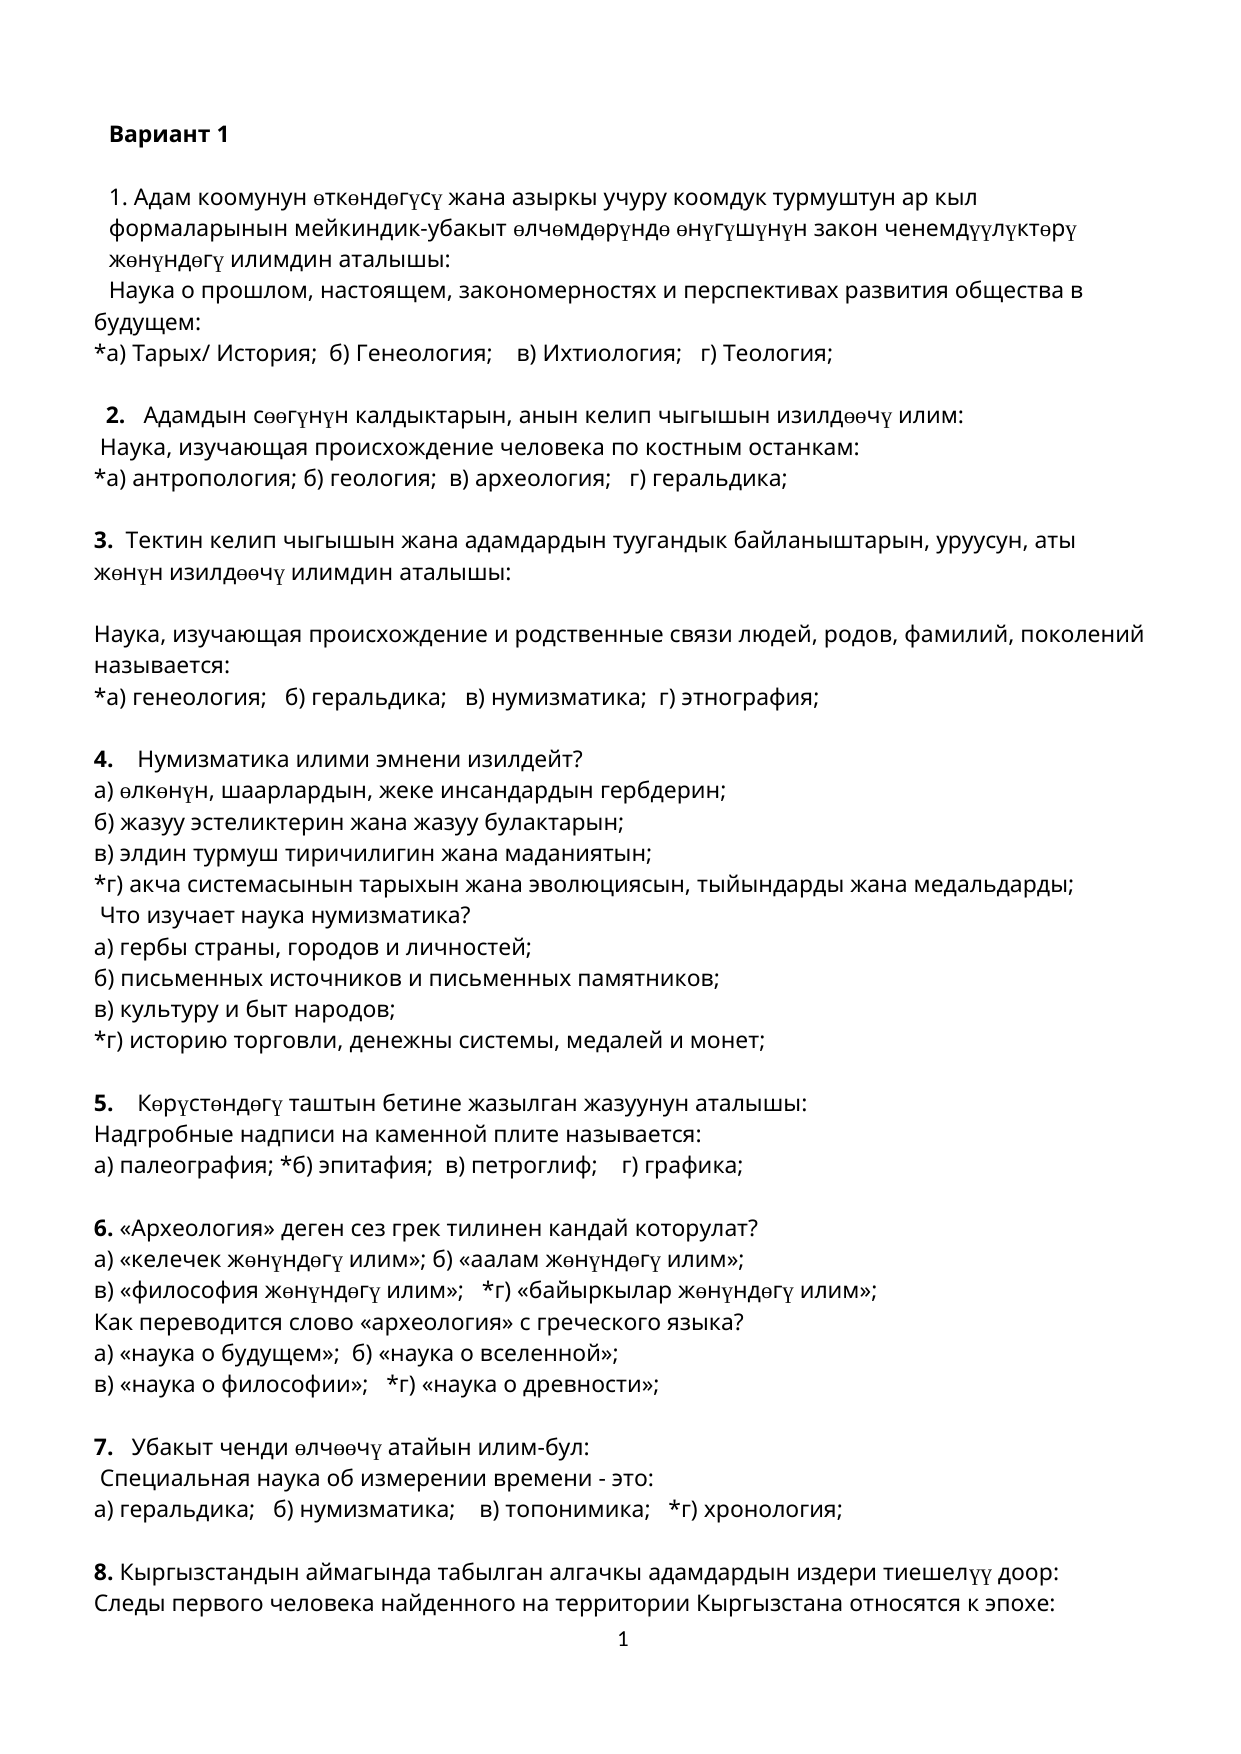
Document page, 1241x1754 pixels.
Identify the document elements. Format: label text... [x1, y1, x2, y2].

text Надгробные надписи на каменной плите называется: [94, 1118, 1152, 1149]
text а) палеография; *б) эпитафия; в) петроглиф; г) графика; [94, 1149, 1152, 1181]
text 7. Убакыт ченди өлчөөчү атайын илим-бул: [94, 1431, 1152, 1462]
text *а) Тарых/ История; б) Генеология; в) Ихтиология; г) Теология; [94, 337, 1152, 368]
text *г) акча системасынын тарыхын жана эволюциясын, тыйындарды жана медальдарды; [94, 868, 1152, 899]
text *а) генеология; б) геральдика; в) нумизматика; г) этнография; [94, 681, 1152, 712]
text 2. Адамдын сөөгүнүн калдыктарын, анын келип чыгышын изилдөөчү илим: [94, 399, 1152, 431]
text в) «наука о философии»; *г) «наука о древности»; [94, 1368, 1152, 1399]
text *г) историю торговли, денежны системы, медалей и монет; [94, 1024, 1152, 1056]
text 3. Тектин келип чыгышын жана адамдардын туугандык байланыштарын, уруусун, аты жөнүн изилдөөчү илимдин аталышы: [94, 524, 1152, 587]
text а) өлкөнүн, шаарлардын, жеке инсандардын гербдерин; [94, 774, 1152, 806]
text в) культуру и быт народов; [94, 993, 1152, 1024]
text 5. Көрүстөндөгү таштын бетине жазылган жазуунун аталышы: [94, 1087, 1152, 1118]
text Следы первого человека найденного на территории Кыргызстана относятся к эпохе: [94, 1587, 1152, 1618]
text а) «наука о будущем»; б) «наука о вселенной»; [94, 1337, 1152, 1368]
text б) письменных источников и письменных памятников; [94, 962, 1152, 993]
text 1. Адам коомунун өткөндөгүсү жана азыркы учуру коомдук турмуштун ар кыл формаларынын мейкиндик-убакыт өлчөмдөрүндө өнүгүшүнүн закон ченемдүүлүктөрү жөнүндөгү илимдин аталышы: [108, 181, 1152, 274]
text а) гербы страны, городов и личностей; [94, 931, 1152, 962]
text Наука, изучающая происхождение и родственные связи людей, родов, фамилий, поколений называется: [94, 618, 1152, 681]
text Наука, изучающая происхождение человека по костным останкам: [94, 431, 1152, 462]
text в) элдин турмуш тиричилигин жана маданиятын; [94, 837, 1152, 868]
text Наука о прошлом, настоящем, закономерностях и перспективах развития общества в будущем: [94, 274, 1152, 337]
text 6. «Археология» деген сез грек тилинен кандай которулат? [94, 1212, 1152, 1243]
text Вариант 1 [108, 118, 1152, 149]
text 4. Нумизматика илими эмнени изилдейт? [94, 743, 1152, 774]
text б) жазуу эстеликтерин жана жазуу булактарын; [94, 806, 1152, 837]
text Что изучает наука нумизматика? [94, 899, 1152, 931]
text а) «келечек жөнүндөгү илим»; б) «аалам жөнүндөгү илим»; [94, 1243, 1152, 1274]
text Специальная наука об измерении времени - это: [94, 1462, 1152, 1493]
text а) геральдика; б) нумизматика; в) топонимика; *г) хронология; [94, 1493, 1152, 1524]
text *а) антропология; б) геология; в) археология; г) геральдика; [94, 462, 1152, 493]
text 8. Кыргызстандын аймагында табылган алгачкы адамдардын издери тиешелүү доор: [94, 1556, 1152, 1587]
text Как переводится слово «археология» с греческого языка? [94, 1306, 1152, 1337]
text в) «философия жөнүндөгү илим»; *г) «байыркылар жөнүндөгү илим»; [94, 1274, 1152, 1306]
